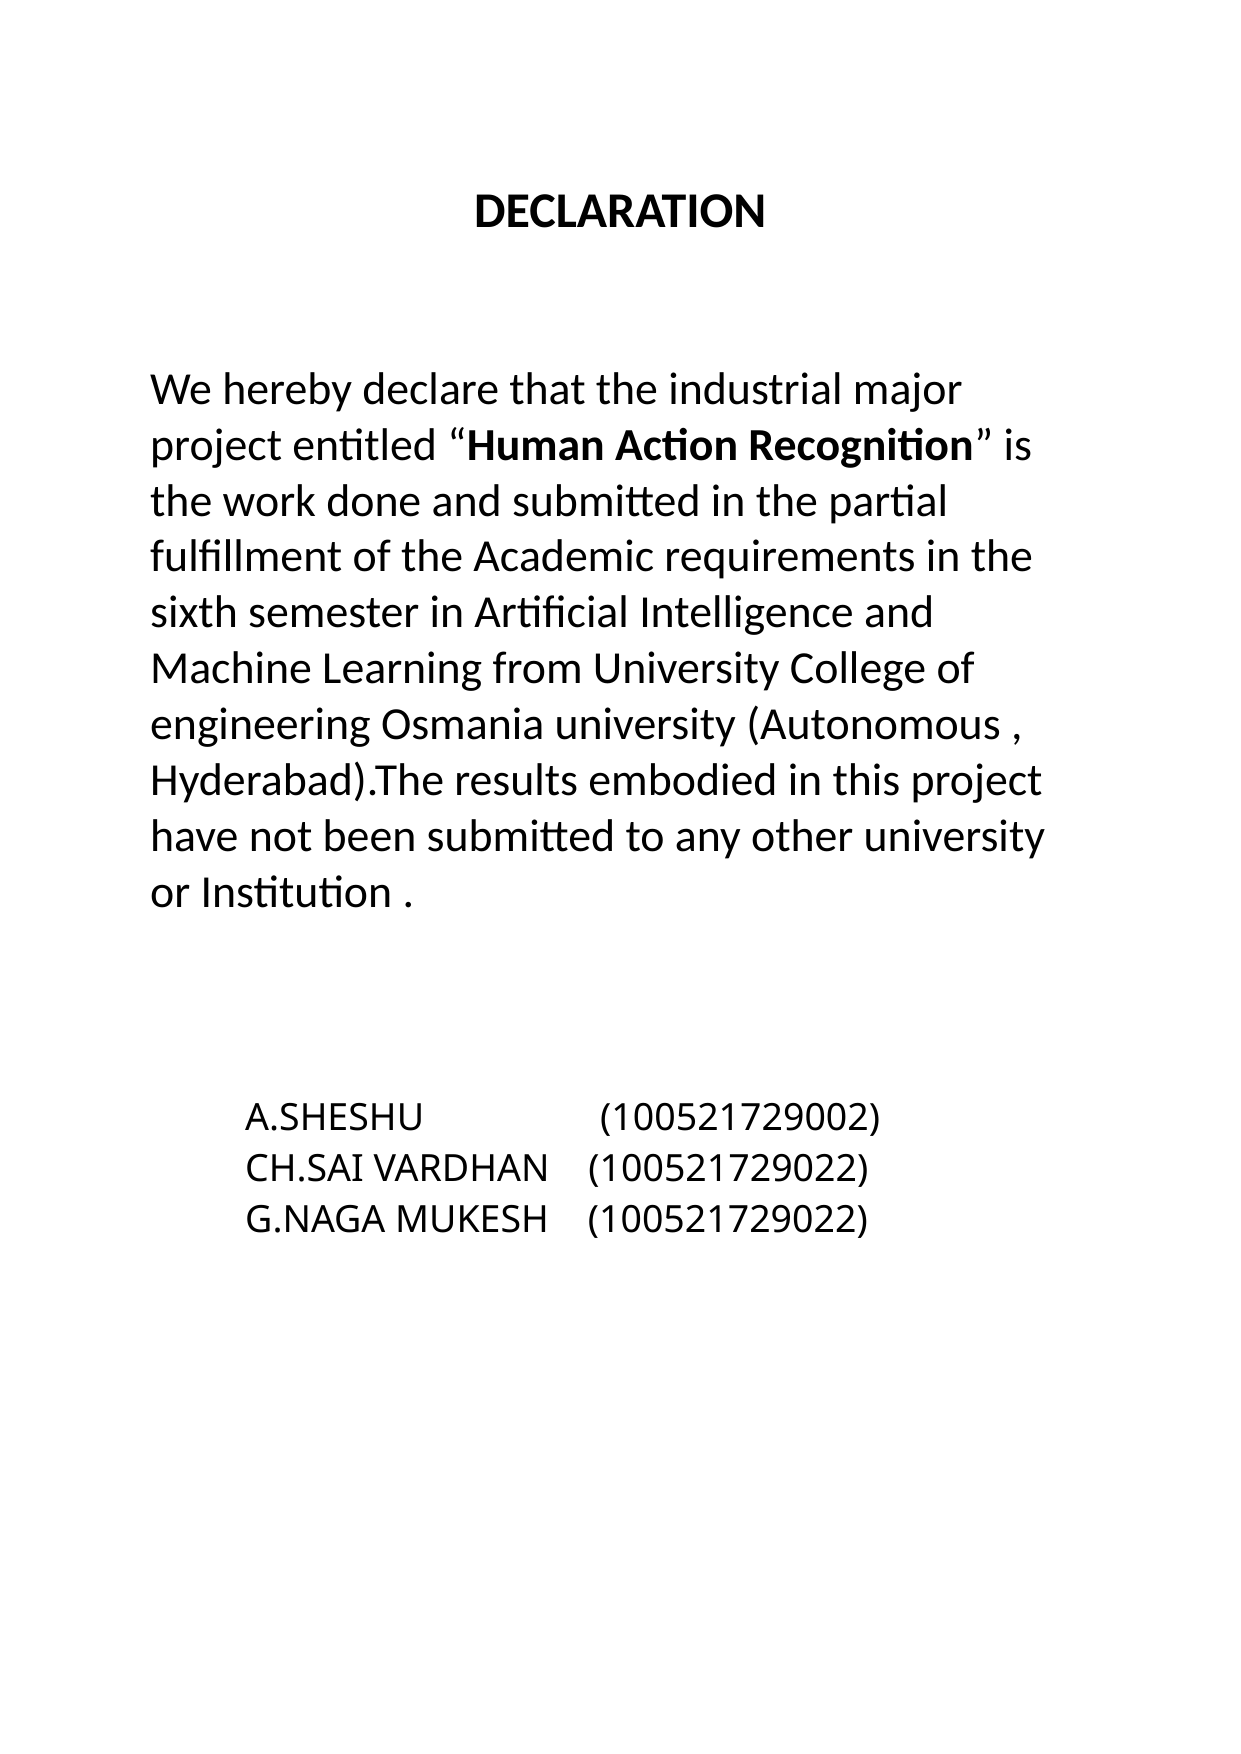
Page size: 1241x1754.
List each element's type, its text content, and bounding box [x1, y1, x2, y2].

list A.SHESHU (100521729002) CH.SAI VARDHAN (100521729022) G.NAGA MUKESH (100521729022) [150, 1090, 1090, 1243]
list DECLARATION [150, 179, 1090, 240]
list We hereby declare that the industrial major project entitled “Human Action Recognition” is the work done and submitted in the partial fulfillment of the Academic requirements in the sixth semester in Artificial Intelligence and Machine Learning from University College of engineering Osmania university (Autonomous , Hyderabad).The results embodied in this project have not been submitted to any other university or Institution . [150, 359, 1090, 919]
